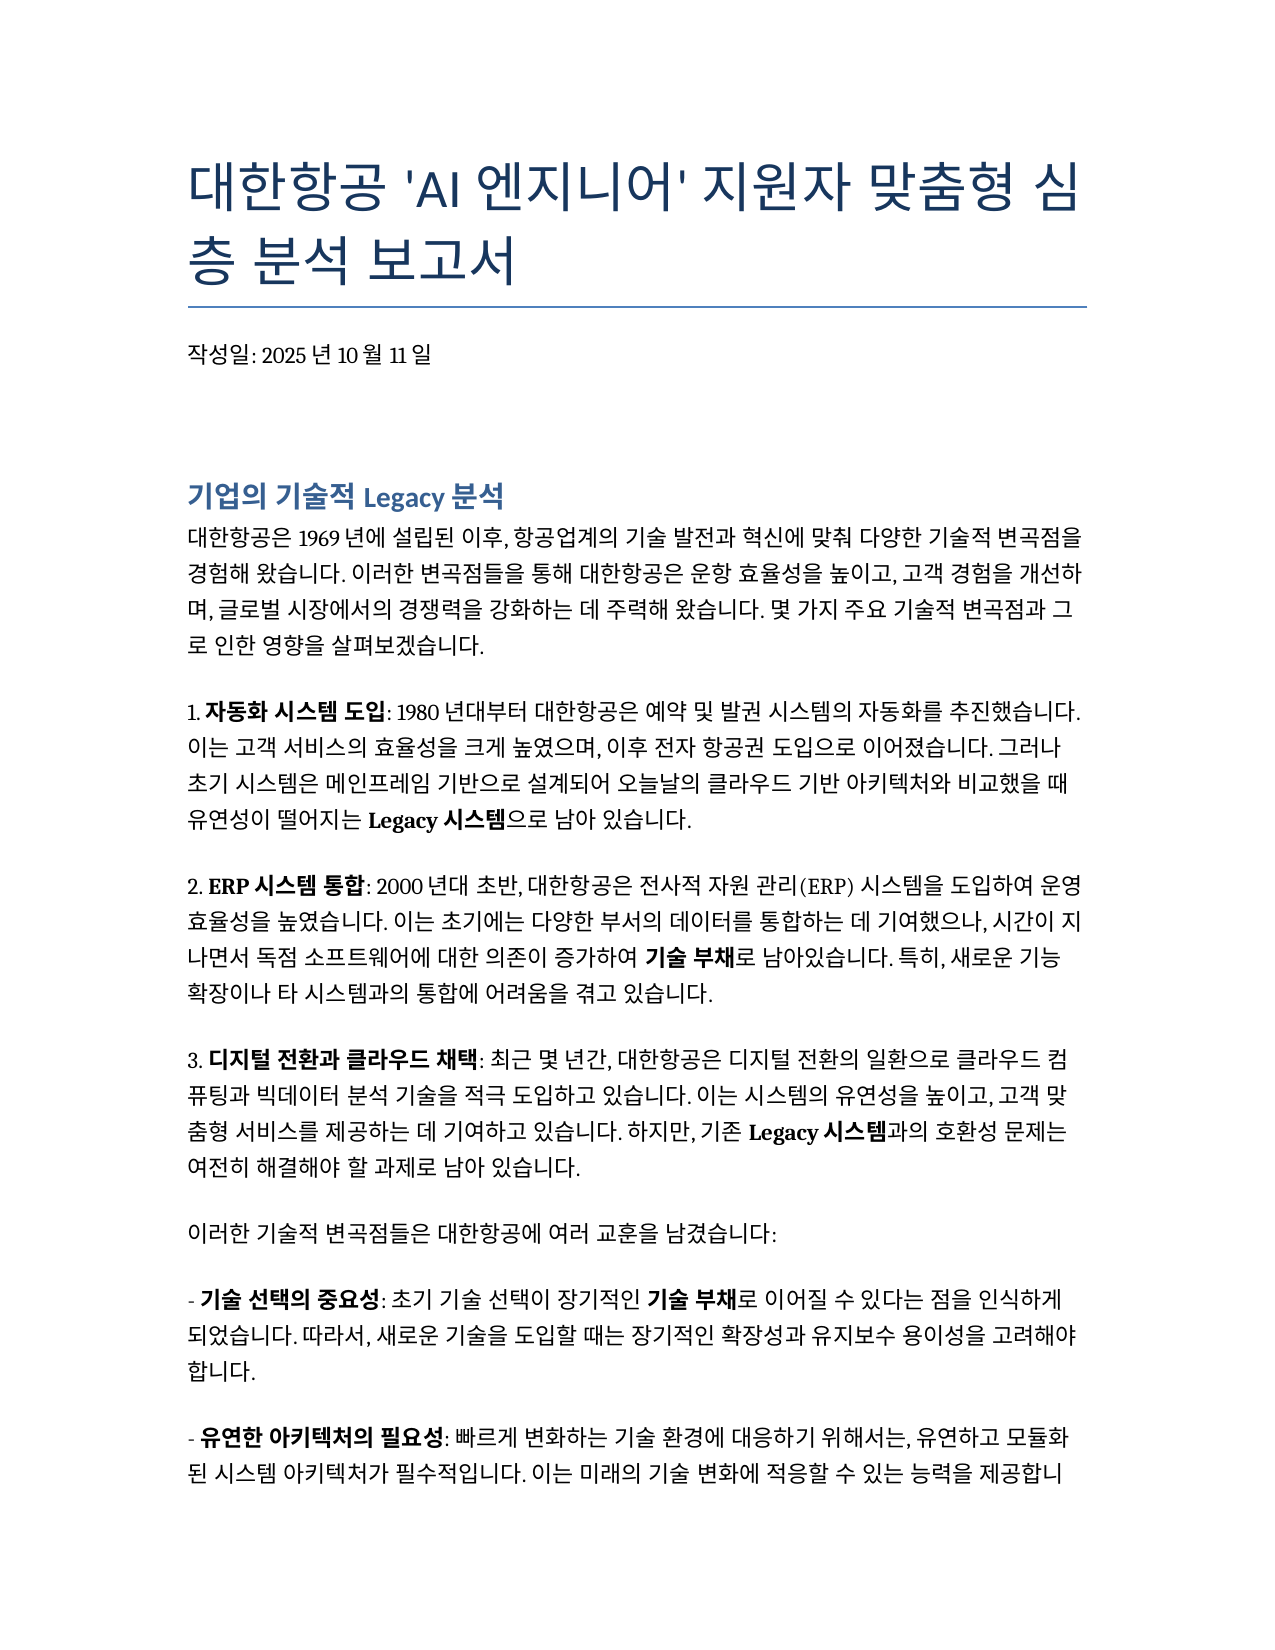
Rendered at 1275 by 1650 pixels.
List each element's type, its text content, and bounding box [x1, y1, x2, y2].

title 대한항공 'AI 엔지니어' 지원자 맞춤형 심층 분석 보고서 [187, 150, 1087, 308]
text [187, 522, 1087, 1489]
subtitle 기업의 기술적 Legacy 분석 [187, 476, 1087, 516]
text 작성일: 2025년 10월 11일 [187, 339, 1087, 370]
